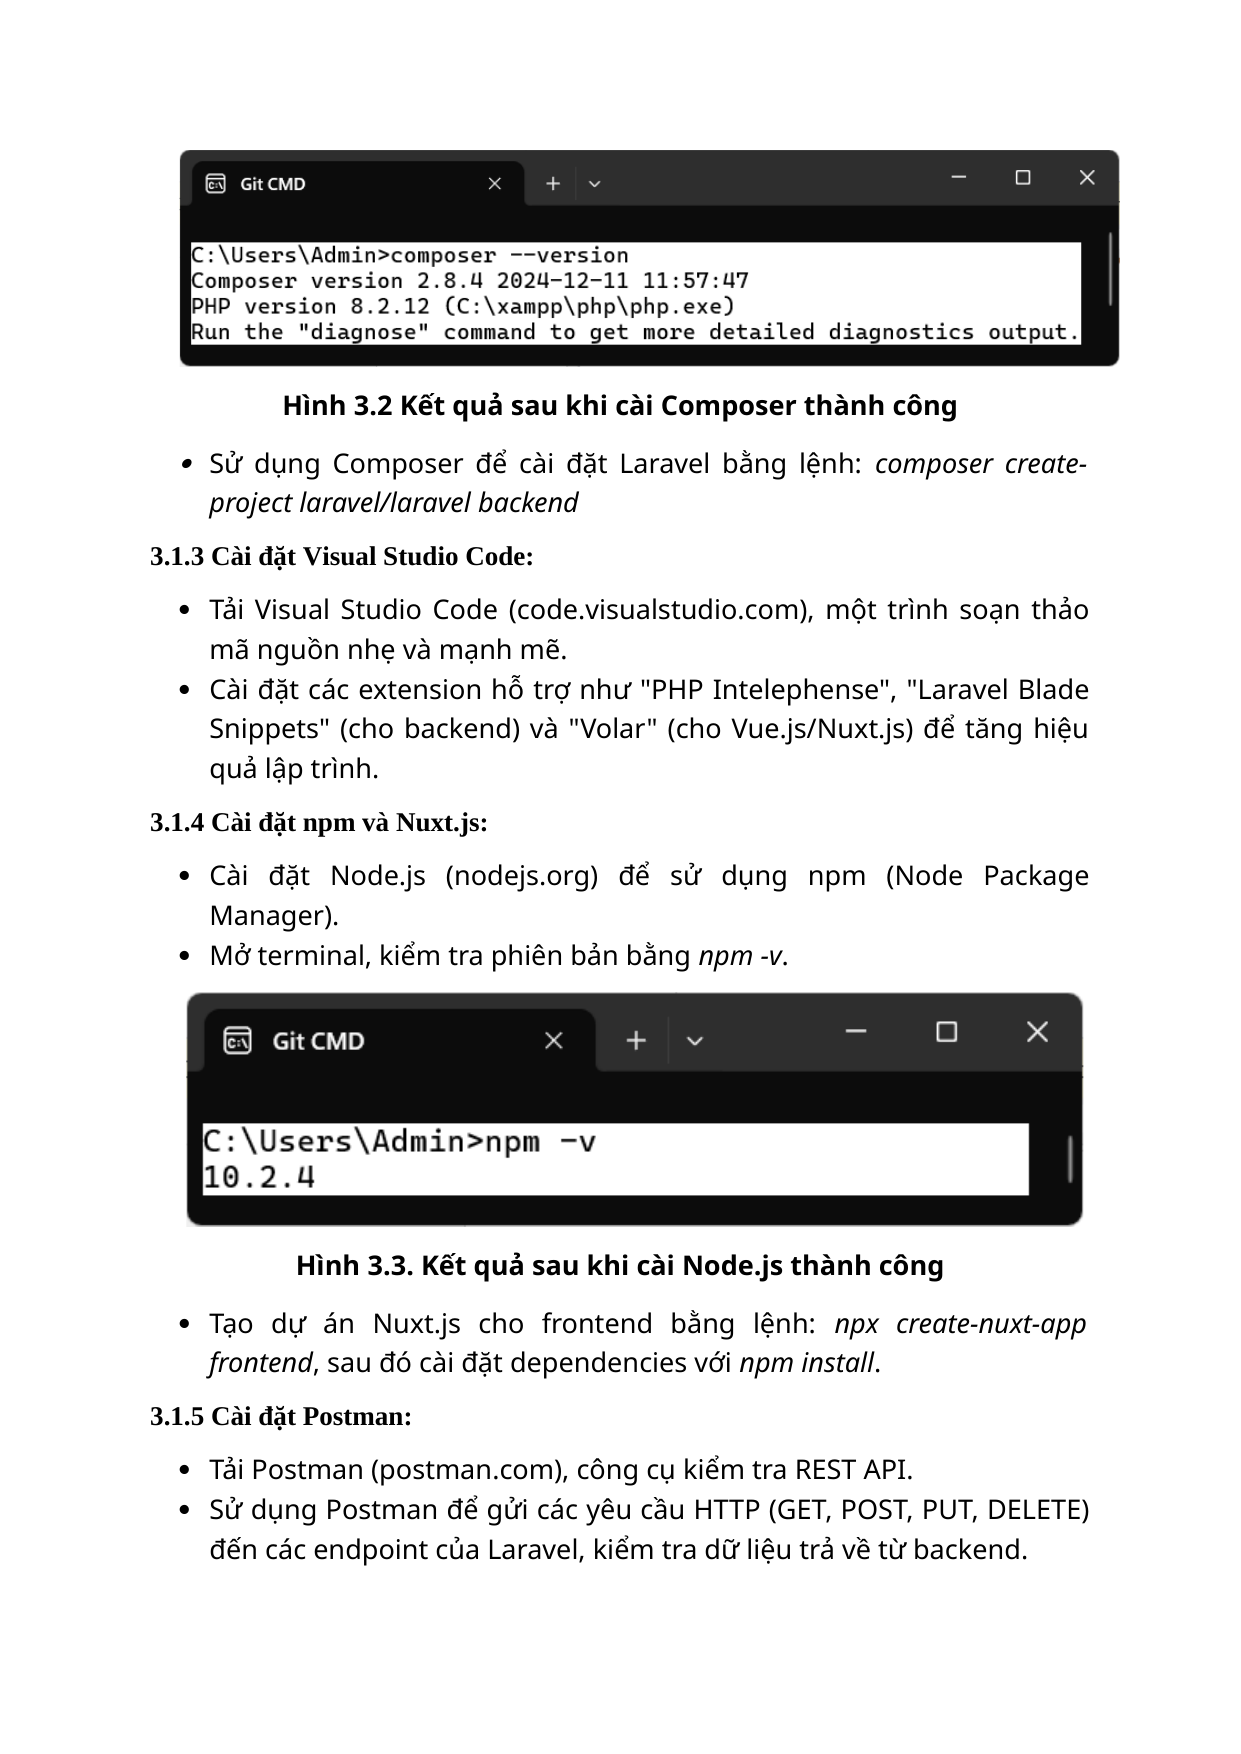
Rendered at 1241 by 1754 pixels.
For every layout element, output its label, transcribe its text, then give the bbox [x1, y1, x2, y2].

picture [179, 150, 1120, 367]
list Tạo dự án Nuxt.js cho frontend bằng lệnh: npx create-nuxt-app frontend, sau đó cài đặt dependencies với npm install. [179, 1304, 1090, 1381]
list Cài đặt các extension hỗ trợ như "PHP Intelephense", "Laravel Blade Snippets" (cho backend) và "Volar" (cho Vue.js/Nuxt.js) để tăng hiệu quả lập trình. [179, 670, 1090, 787]
list Tải Visual Studio Code (code.visualstudio.com), một trình soạn thảo mã nguồn nhẹ và mạnh mẽ. [179, 591, 1090, 667]
list Mở terminal, kiểm tra phiên bản bằng npm -v. [179, 936, 1090, 973]
subtitle 3.1.3 Cài đặt Visual Studio Code: [150, 540, 1090, 571]
list Sử dụng Composer để cài đặt Laravel bằng lệnh: composer create-project laravel/laravel backend [179, 444, 1090, 521]
list Tải Postman (postman.com), công cụ kiểm tra REST API. [179, 1451, 1090, 1487]
subtitle 3.1.4 Cài đặt npm và Nuxt.js: [150, 806, 1090, 837]
picture [186, 992, 1084, 1227]
subtitle 3.1.5 Cài đặt Postman: [150, 1400, 1090, 1431]
text Hình 3.2 Kết quả sau khi cài Composer thành công [150, 386, 1090, 423]
list Cài đặt Node.js (nodejs.org) để sử dụng npm (Node Package Manager). [179, 856, 1090, 933]
list Sử dụng Postman để gửi các yêu cầu HTTP (GET, POST, PUT, DELETE) đến các endpoint của Laravel, kiểm tra dữ liệu trả về từ backend. [179, 1490, 1090, 1567]
text Hình 3.3. Kết quả sau khi cài Node.js thành công [150, 1246, 1090, 1283]
